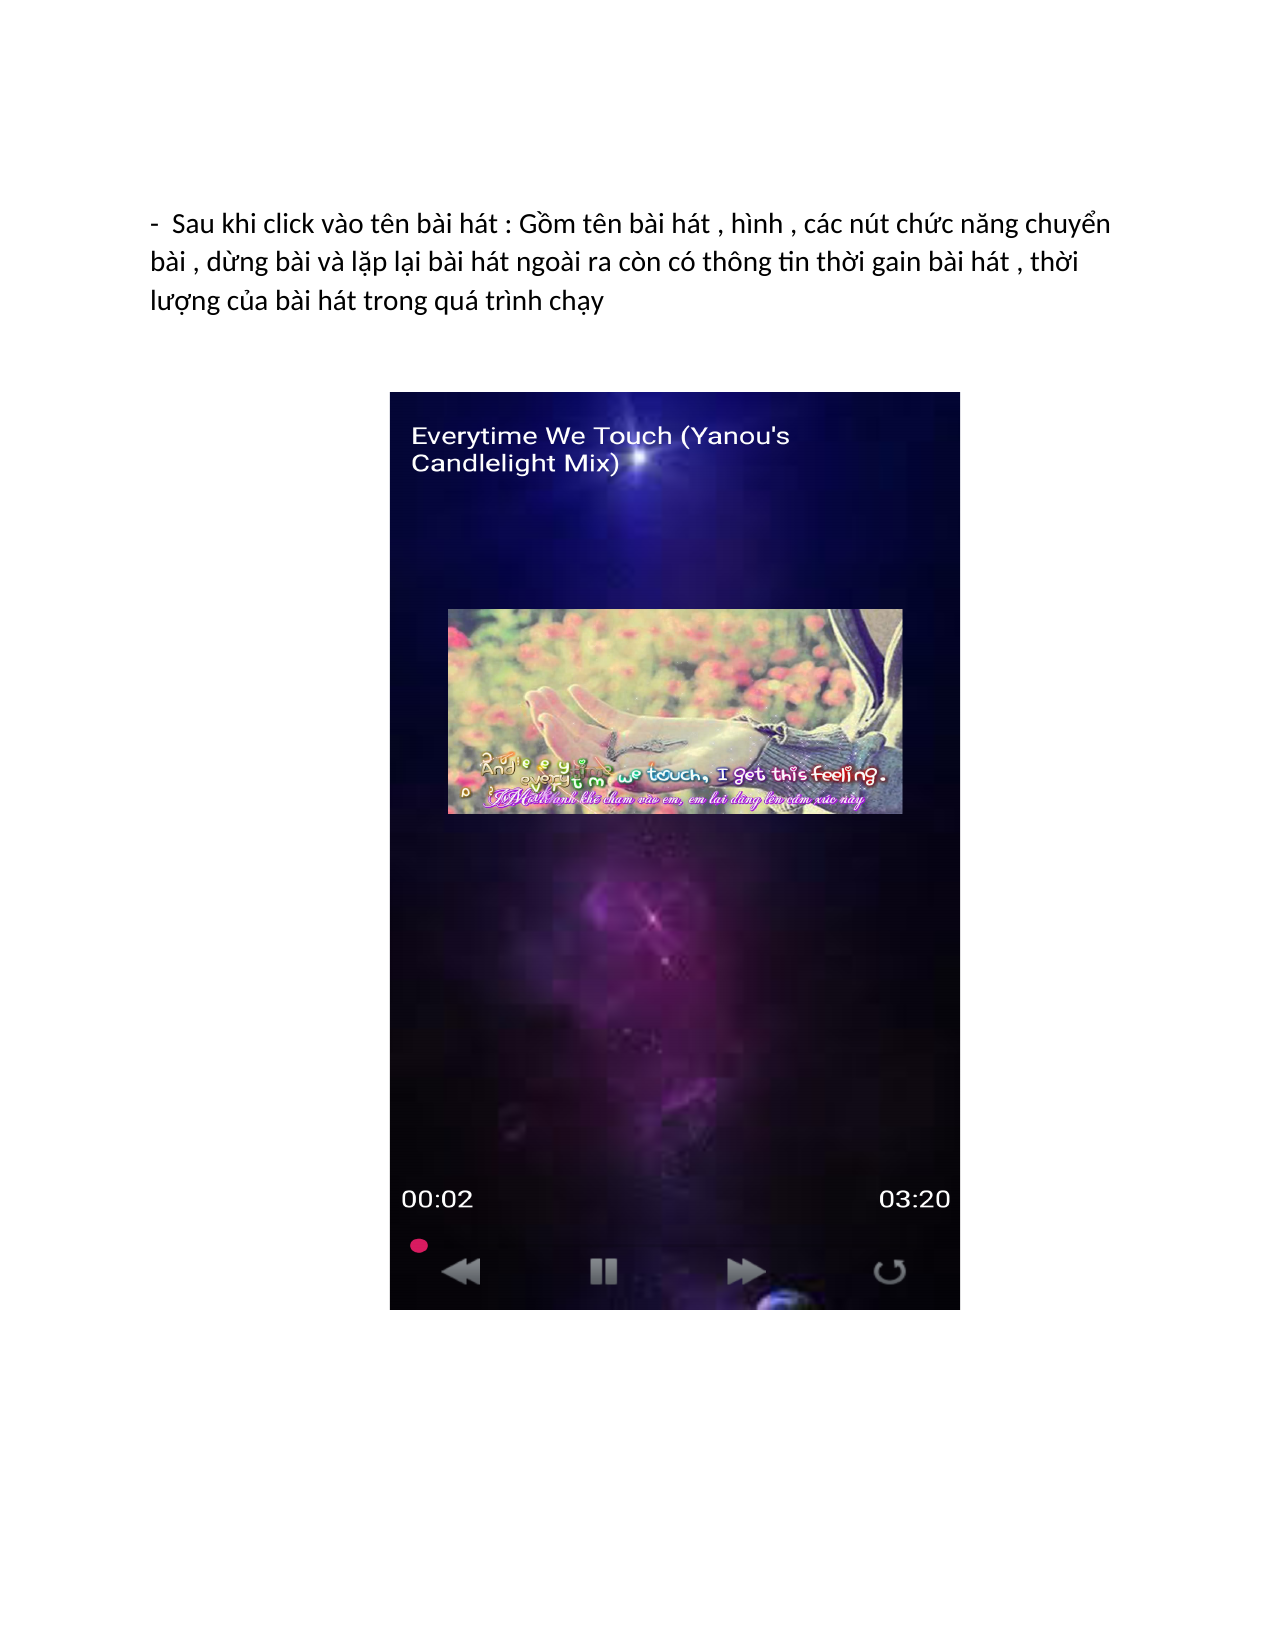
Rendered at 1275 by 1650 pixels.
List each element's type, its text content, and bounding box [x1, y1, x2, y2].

text - Sau khi click vào tên bài hát : Gồm tên bài hát , hình , các nút chức năng chuyển bài , dừng bài và lặp lại bài hát ngoài ra còn có thông tin thời gain bài hát , thời lượng của bài hát trong quá trình chạy [150, 205, 1125, 318]
picture [389, 392, 961, 1310]
